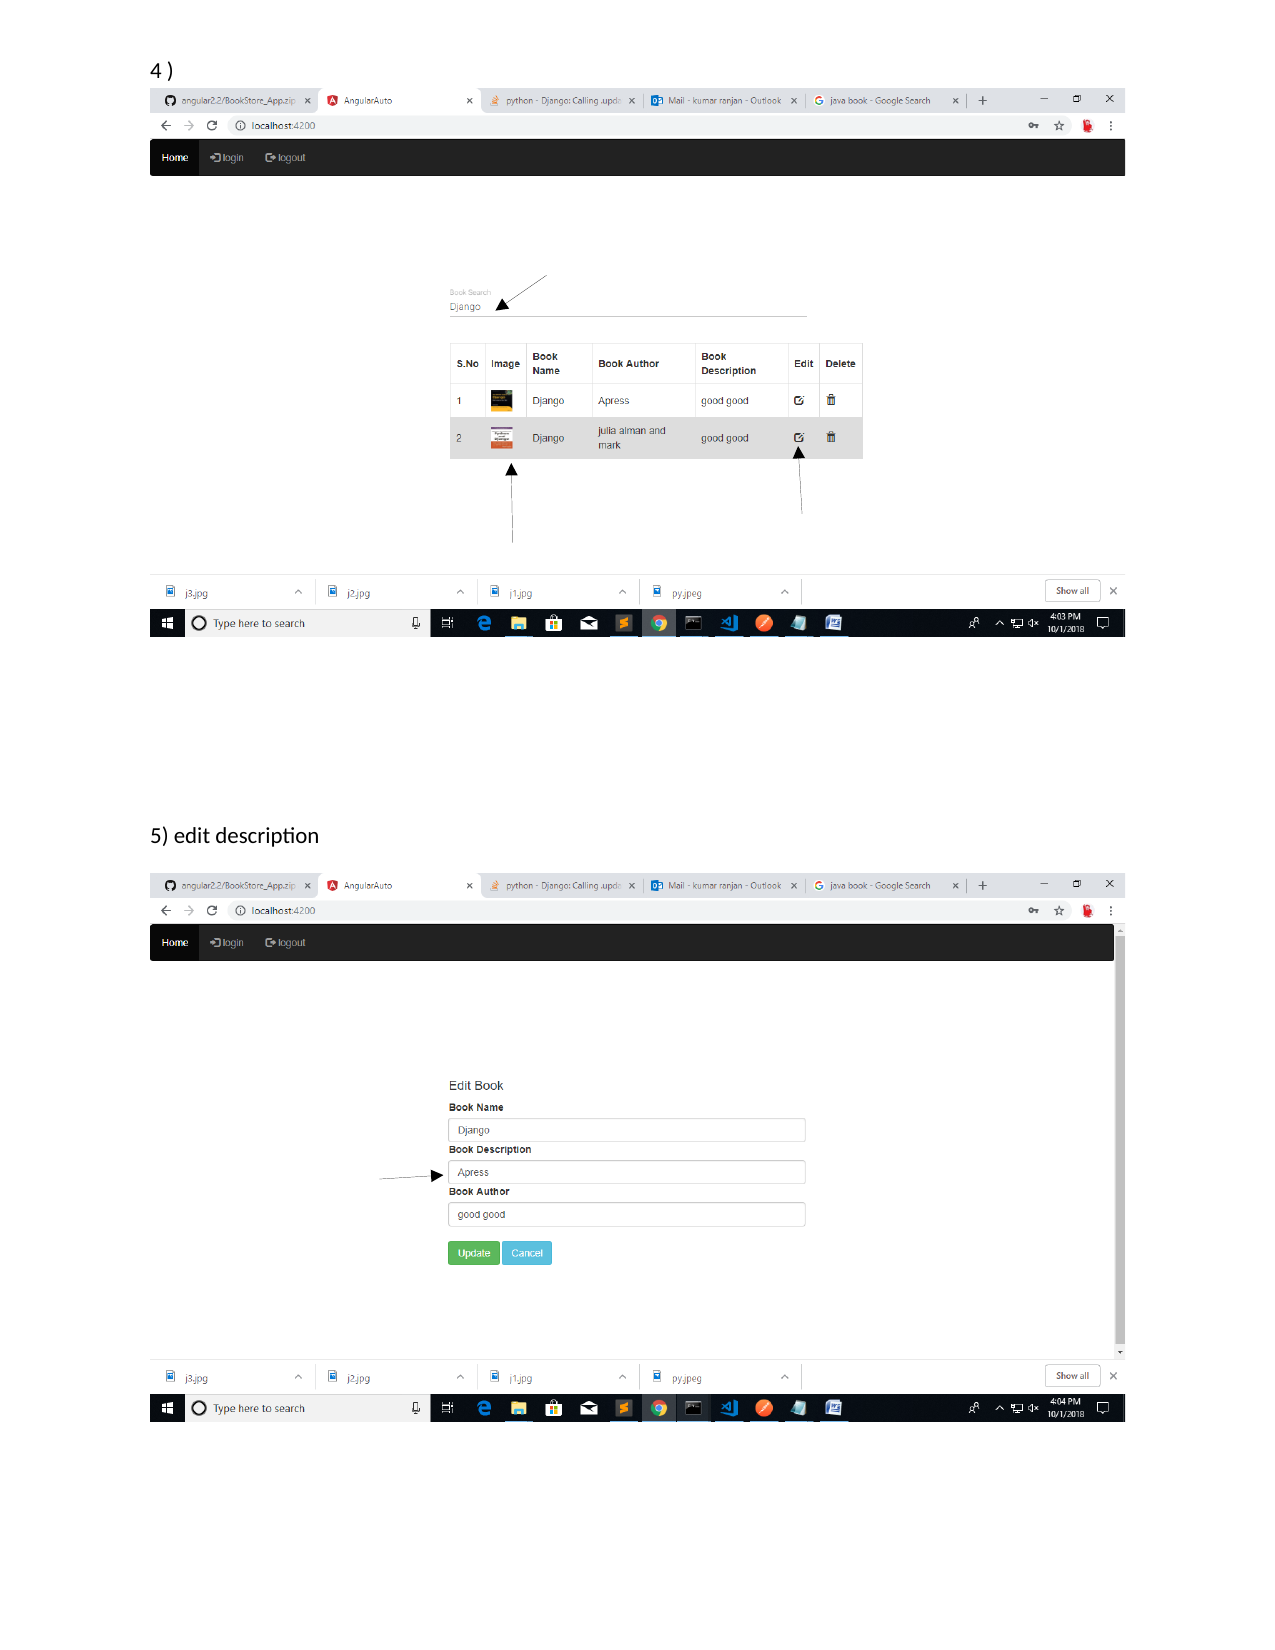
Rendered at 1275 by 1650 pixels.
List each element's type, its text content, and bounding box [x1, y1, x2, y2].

text 5) edit description [150, 821, 1125, 849]
picture [150, 873, 1125, 1422]
text 4 ) [150, 56, 1125, 88]
picture [150, 88, 1125, 637]
